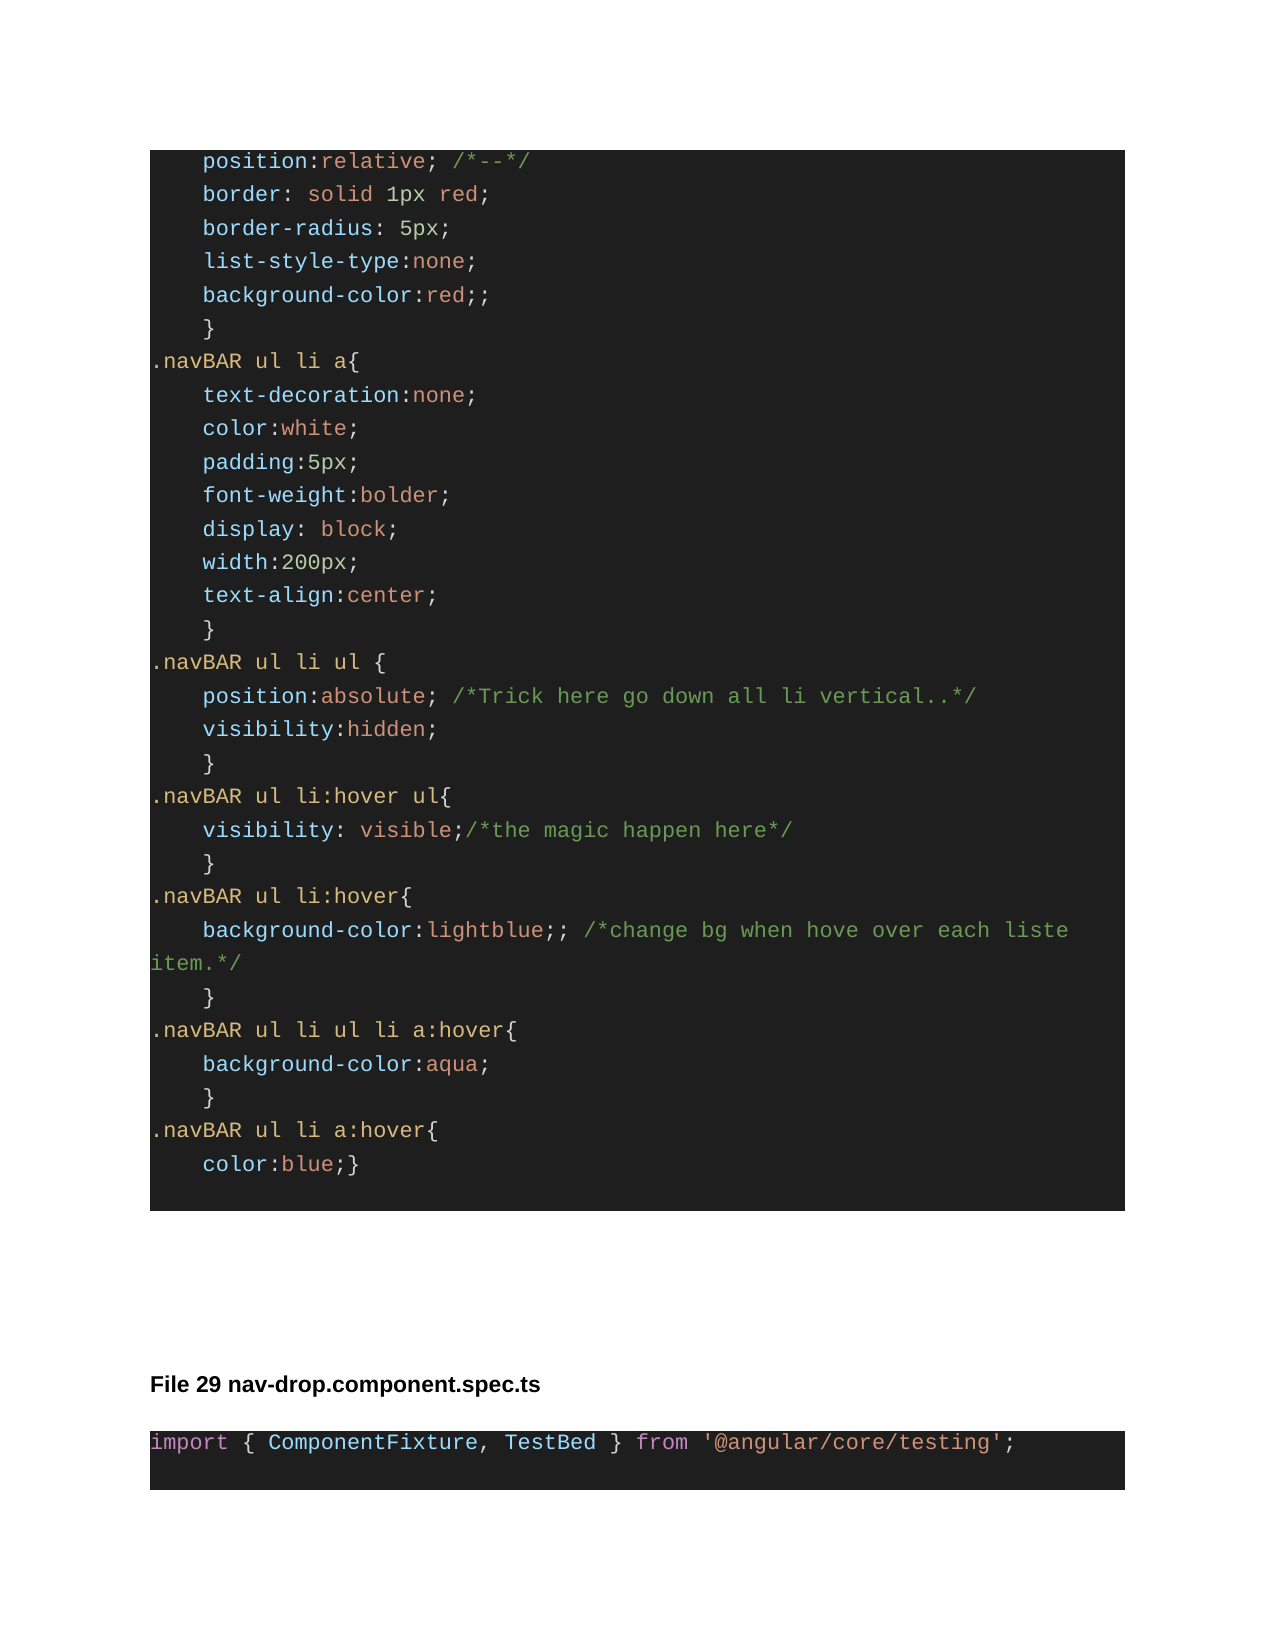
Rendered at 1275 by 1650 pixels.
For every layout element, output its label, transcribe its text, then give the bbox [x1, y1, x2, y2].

text width:200px; [150, 551, 1125, 576]
text border: solid 1px red; [150, 183, 1125, 208]
text .navBAR ul li a:hover{ [150, 1120, 1125, 1144]
text import { ComponentFixture, TestBed } from '@angular/core/testing'; [150, 1431, 1125, 1456]
text visibility: visible;/*the magic happen here*/ [150, 819, 1125, 843]
text visibility:hidden; [150, 718, 1125, 743]
text text-align:center; [150, 585, 1125, 609]
text .navBAR ul li ul li a:hover{ [150, 1019, 1125, 1044]
text text-decoration:none; [150, 384, 1125, 409]
text list-style-type:none; [150, 250, 1125, 275]
text background-color:lightblue;; /*change bg when hove over each liste item.*/ [150, 919, 1125, 977]
text File 29 nav-drop.component.spec.ts [150, 1371, 1125, 1397]
text position:relative; /*--*/ [150, 150, 1125, 175]
text } [150, 618, 1125, 643]
text background-color:red;; [150, 284, 1125, 308]
text color:blue;} [150, 1153, 1125, 1178]
text .navBAR ul li:hover ul{ [150, 785, 1125, 810]
text color:white; [150, 417, 1125, 442]
text display: block; [150, 518, 1125, 543]
text background-color:aqua; [150, 1053, 1125, 1078]
text } [150, 752, 1125, 777]
text position:absolute; /*Trick here go down all li vertical..*/ [150, 685, 1125, 710]
text } [150, 1086, 1125, 1111]
text } [150, 317, 1125, 342]
text border-radius: 5px; [150, 217, 1125, 242]
text .navBAR ul li:hover{ [150, 886, 1125, 910]
text } [150, 986, 1125, 1011]
text } [150, 852, 1125, 877]
text .navBAR ul li ul { [150, 652, 1125, 676]
text font-weight:bolder; [150, 484, 1125, 509]
text padding:5px; [150, 451, 1125, 476]
text .navBAR ul li a{ [150, 351, 1125, 375]
